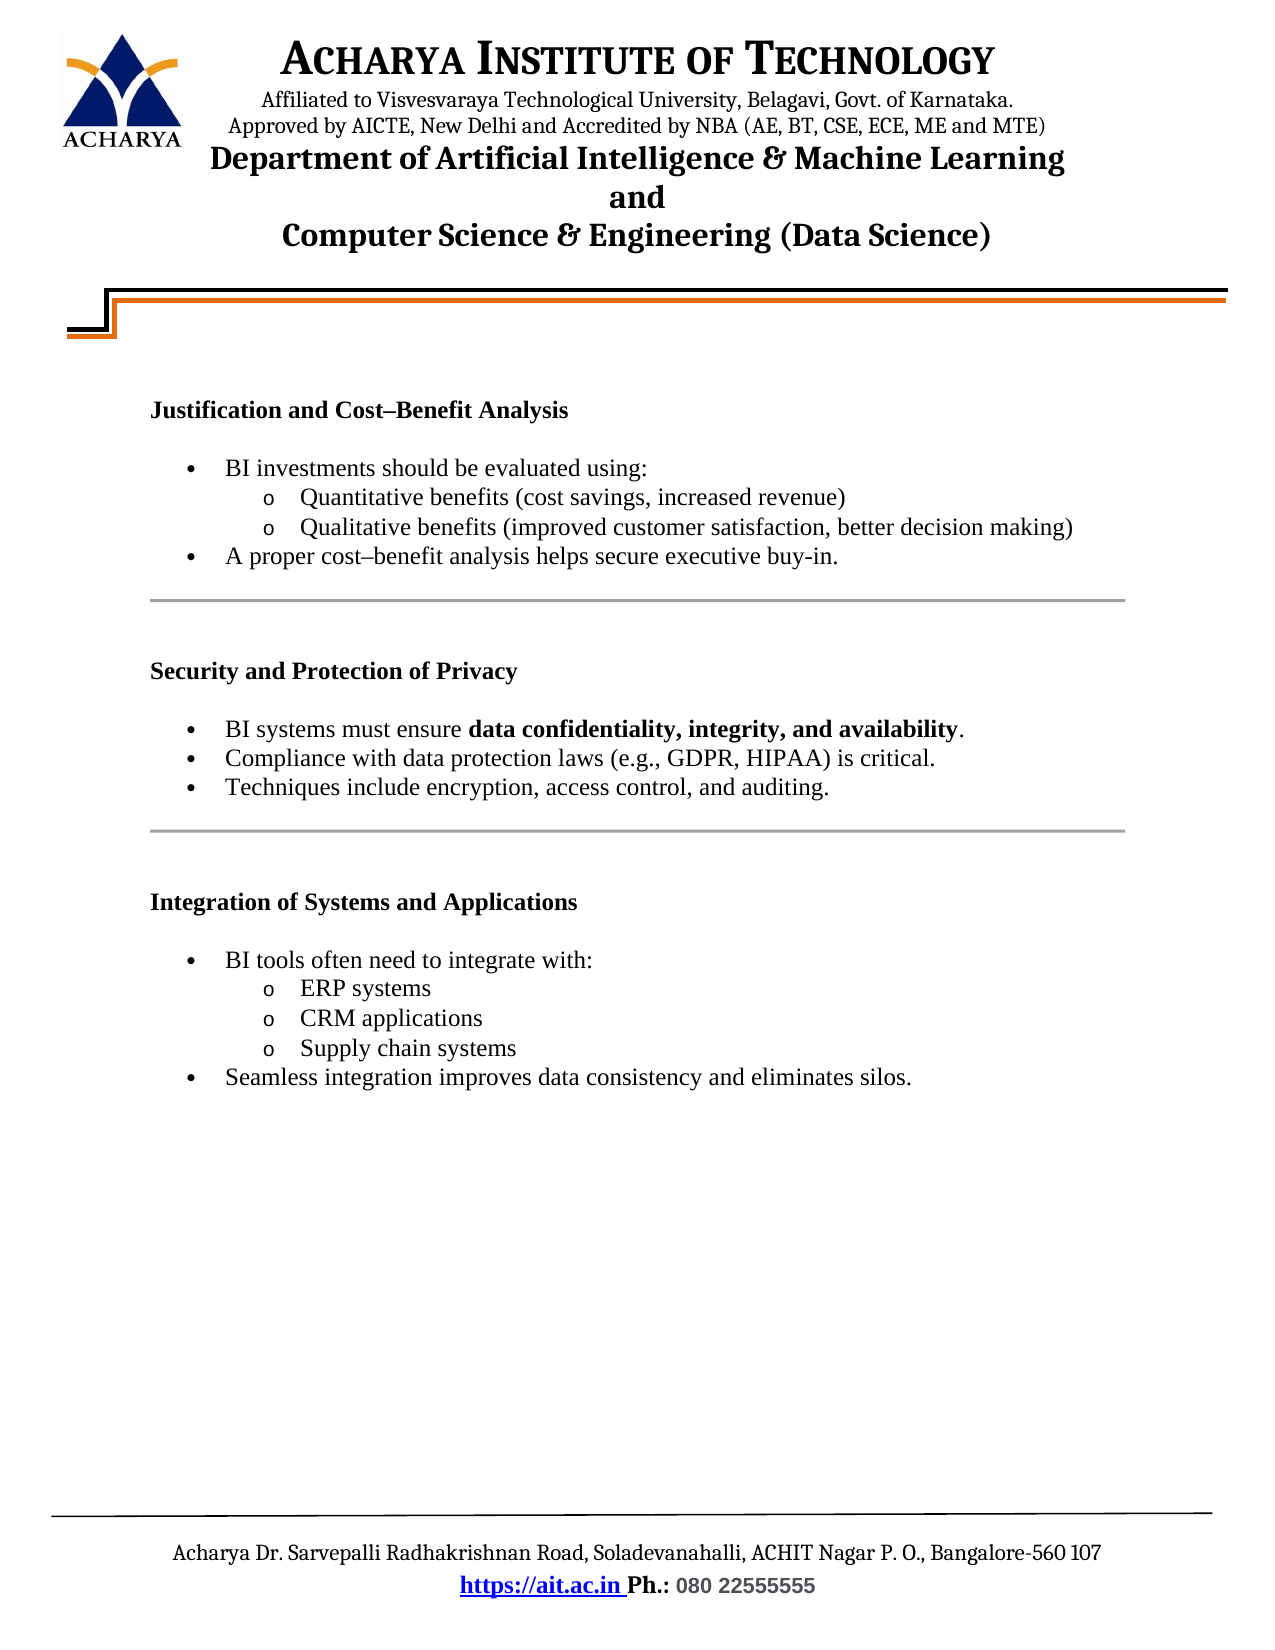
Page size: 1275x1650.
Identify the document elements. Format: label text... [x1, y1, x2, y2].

list A proper cost–benefit analysis helps secure executive buy-in. [187, 541, 1125, 570]
list CRM applications [262, 1003, 1125, 1033]
list Quantitative benefits (cost savings, increased revenue) [262, 482, 1125, 512]
picture [60, 32, 184, 147]
list Seamless integration improves data consistency and eliminates silos. [187, 1062, 1125, 1091]
list BI tools often need to integrate with: [187, 945, 1125, 973]
list Compliance with data protection laws (e.g., GDPR, HIPAA) is critical. [187, 743, 1125, 772]
list Techniques include encryption, access control, and auditing. [187, 772, 1125, 800]
text Integration of Systems and Applications [150, 887, 1125, 916]
list BI systems must ensure data confidentiality, integrity, and availability. [187, 714, 1125, 743]
list Supply chain systems [262, 1033, 1125, 1062]
text Justification and Cost–Benefit Analysis [150, 395, 1125, 424]
text Security and Protection of Privacy [150, 656, 1125, 685]
list Qualitative benefits (improved customer satisfaction, better decision making) [262, 512, 1125, 541]
list BI investments should be evaluated using: [187, 453, 1125, 482]
list ERP systems [262, 973, 1125, 1003]
